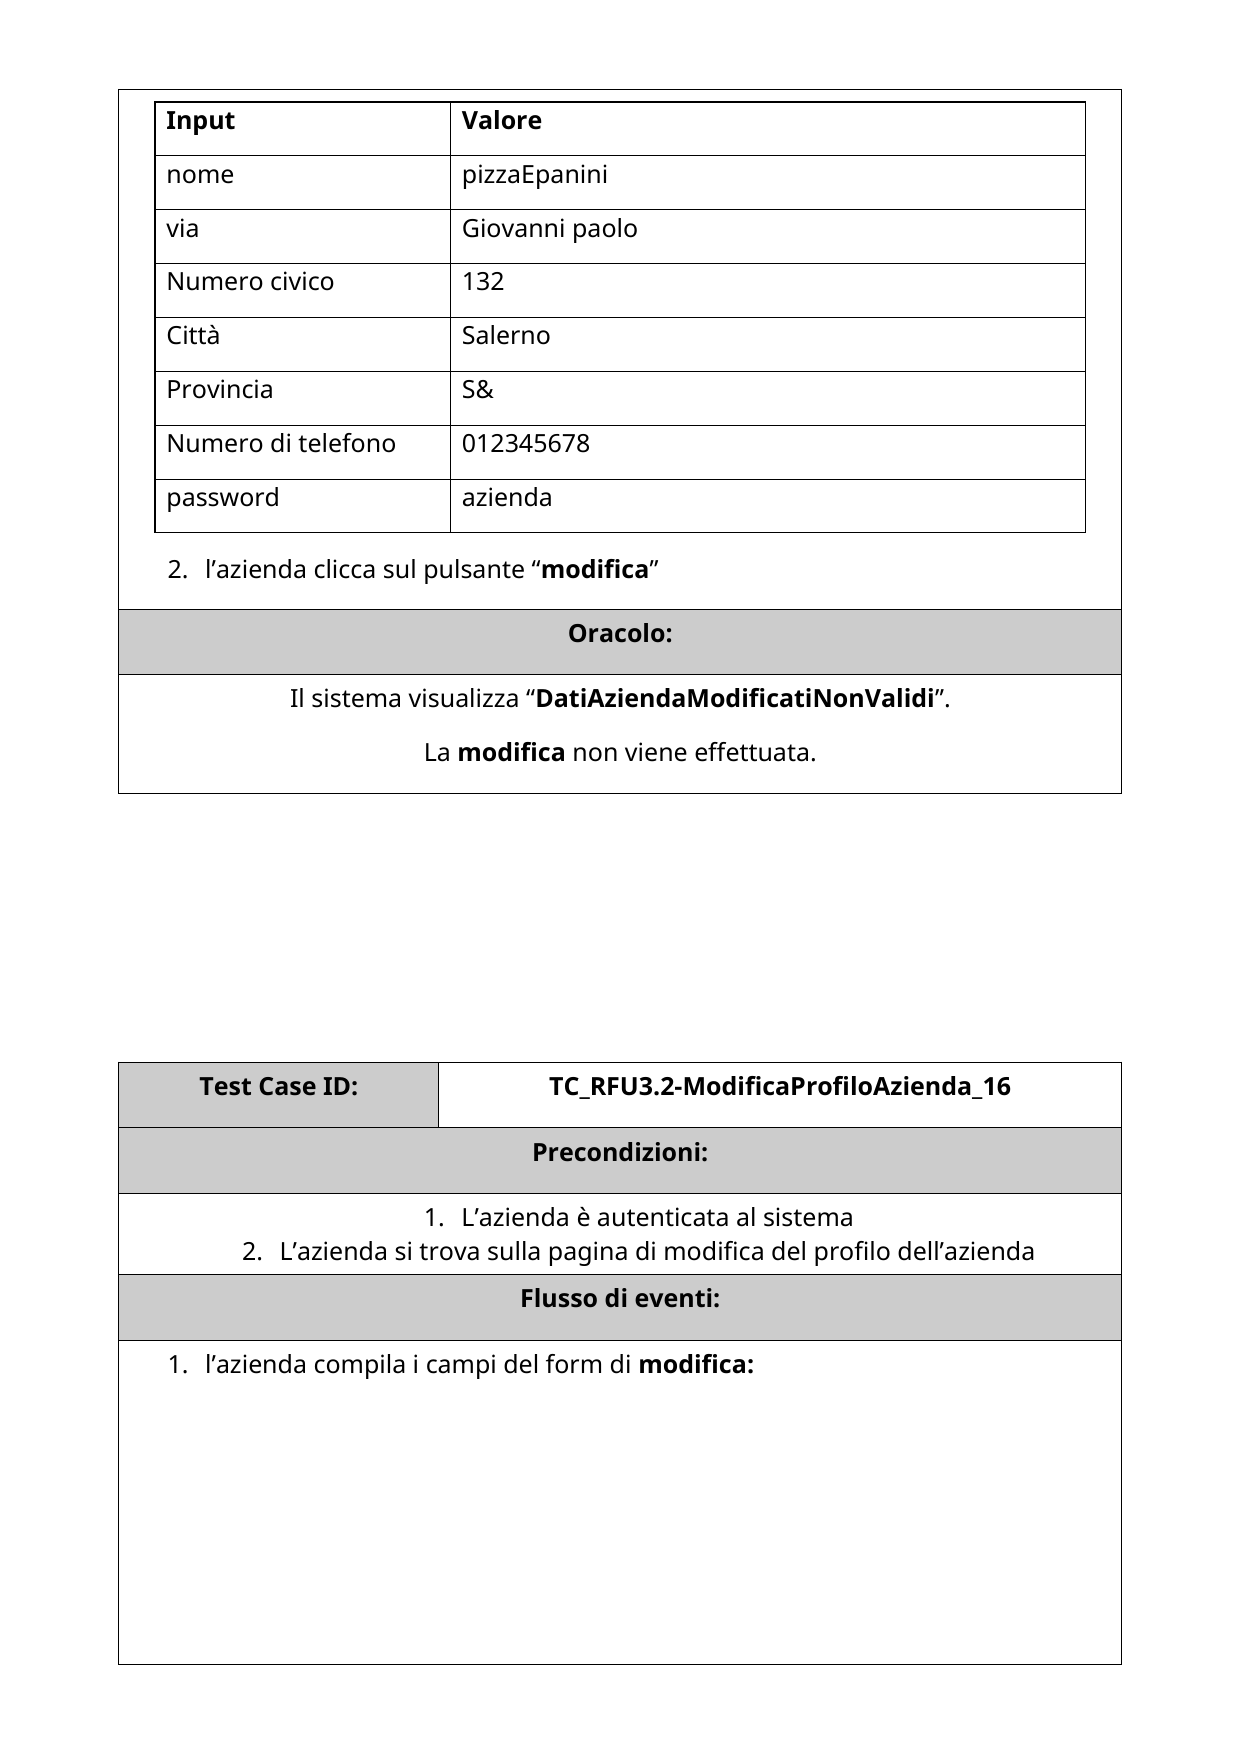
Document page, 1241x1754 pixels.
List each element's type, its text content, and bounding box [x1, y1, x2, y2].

table_header TC_RFU3.2-ModificaProfiloAzienda_16 [439, 1063, 1121, 1127]
table_cell Precondizioni: [119, 1128, 1121, 1193]
table_header Test Case ID: [119, 1063, 438, 1127]
table_cell l’azienda compila i campi del form di modifica: l’azienda clicca sul pulsante “modifica” [119, 1341, 1121, 1664]
table_cell Il sistema visualizza “DatiAziendaModificatiNonValidi”. La modifica non viene effettuata. [119, 675, 1121, 793]
table_cell l’azienda compila i campi del form di modifica: l’azienda clicca sul pulsante “modifica” [119, 90, 1121, 608]
table_cell Flusso di eventi: [119, 1275, 1121, 1340]
table_cell Oracolo: [119, 610, 1121, 674]
table_cell L’azienda è autenticata al sistema L’azienda si trova sulla pagina di modifica del profilo dell’azienda [119, 1194, 1121, 1274]
